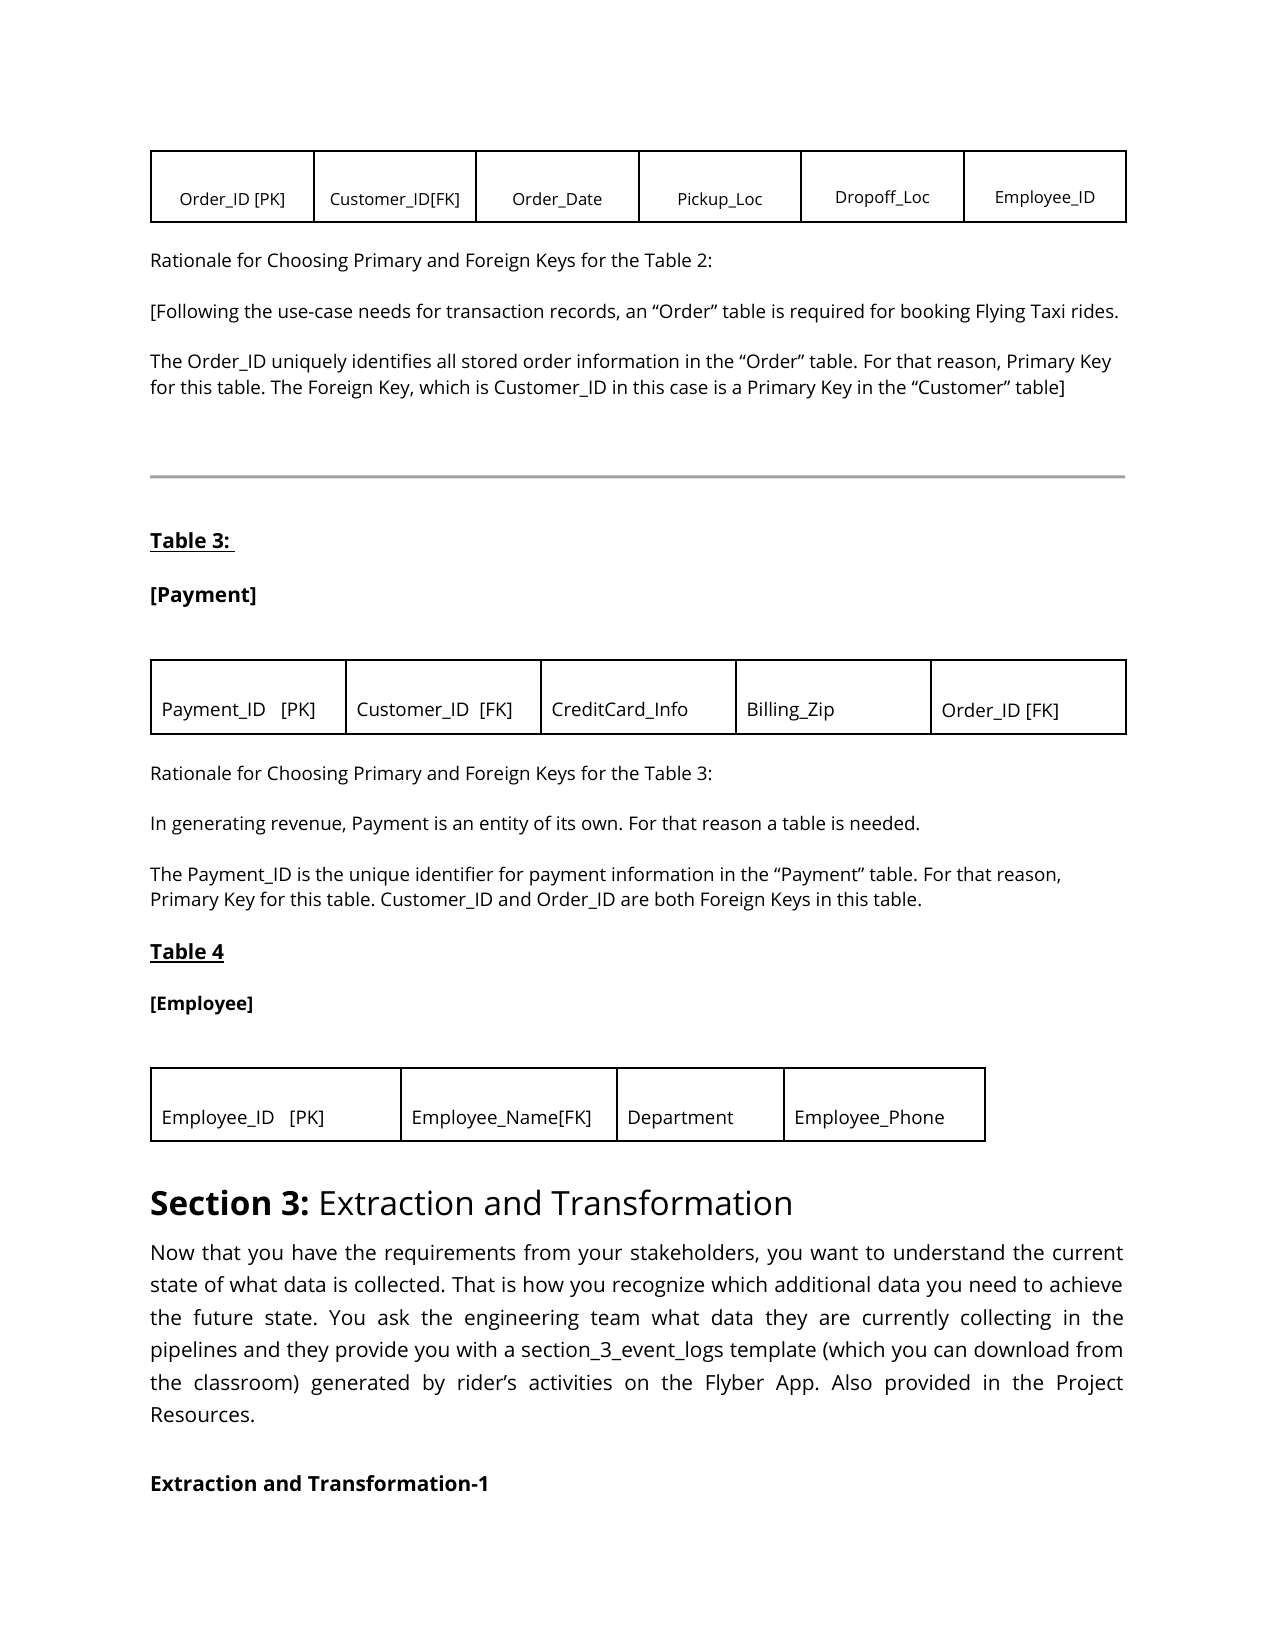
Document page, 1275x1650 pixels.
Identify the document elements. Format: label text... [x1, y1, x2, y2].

text Table 4 [150, 937, 1125, 966]
table_header Order_ID [FK] [932, 661, 1125, 733]
text Extraction and Transformation-1 [150, 1469, 1125, 1498]
table_header Order_ID [PK] [152, 152, 313, 221]
table_header Pickup_Loc [640, 152, 800, 221]
text Table 3: [150, 527, 1125, 555]
subtitle Section 3: Extraction and Transformation [150, 1180, 1125, 1225]
table_header Payment_ID [PK] [152, 661, 345, 733]
text [Payment] [150, 580, 1125, 608]
table_header Customer_ID[FK] [315, 152, 475, 221]
table_header Customer_ID [FK] [347, 661, 540, 733]
table_header CreditCard_Info [542, 661, 735, 733]
text The Order_ID uniquely identifies all stored order information in the “Order” table. For that reason, Primary Key for this table. The Foreign Key, which is Customer_ID in this case is a Primary Key in the “Customer” table] [150, 349, 1125, 400]
text [Employee] [150, 991, 1125, 1016]
text Now that you have the requirements from your stakeholders, you want to understand the current state of what data is collected. That is how you recognize which additional data you need to achieve the future state. You ask the engineering team what data they are currently collecting in the pipelines and they provide you with a section_3_event_logs template (which you can download from the classroom) generated by rider’s activities on the Flyber App. Also provided in the Project Resources. [150, 1238, 1125, 1429]
text The Payment_ID is the unique identifier for payment information in the “Payment” table. For that reason, Primary Key for this table. Customer_ID and Order_ID are both Foreign Keys in this table. [150, 861, 1125, 912]
table_header Department [618, 1069, 783, 1140]
table_header Employee_ID [965, 152, 1125, 221]
table_header Employee_Name[FK] [402, 1069, 616, 1140]
text Rationale for Choosing Primary and Foreign Keys for the Table 3: [150, 760, 1125, 786]
text In generating revenue, Payment is an entity of its own. For that reason a table is needed. [150, 811, 1125, 836]
text Rationale for Choosing Primary and Foreign Keys for the Table 2: [150, 248, 1125, 273]
text [Following the use-case needs for transaction records, an “Order” table is required for booking Flying Taxi rides. [150, 298, 1125, 324]
table_header Employee_Phone [785, 1069, 984, 1140]
table_header Employee_ID [PK] [152, 1069, 400, 1140]
table_header Dropoff_Loc [802, 152, 963, 221]
table_header Billing_Zip [737, 661, 930, 733]
table_header Order_Date [477, 152, 638, 221]
